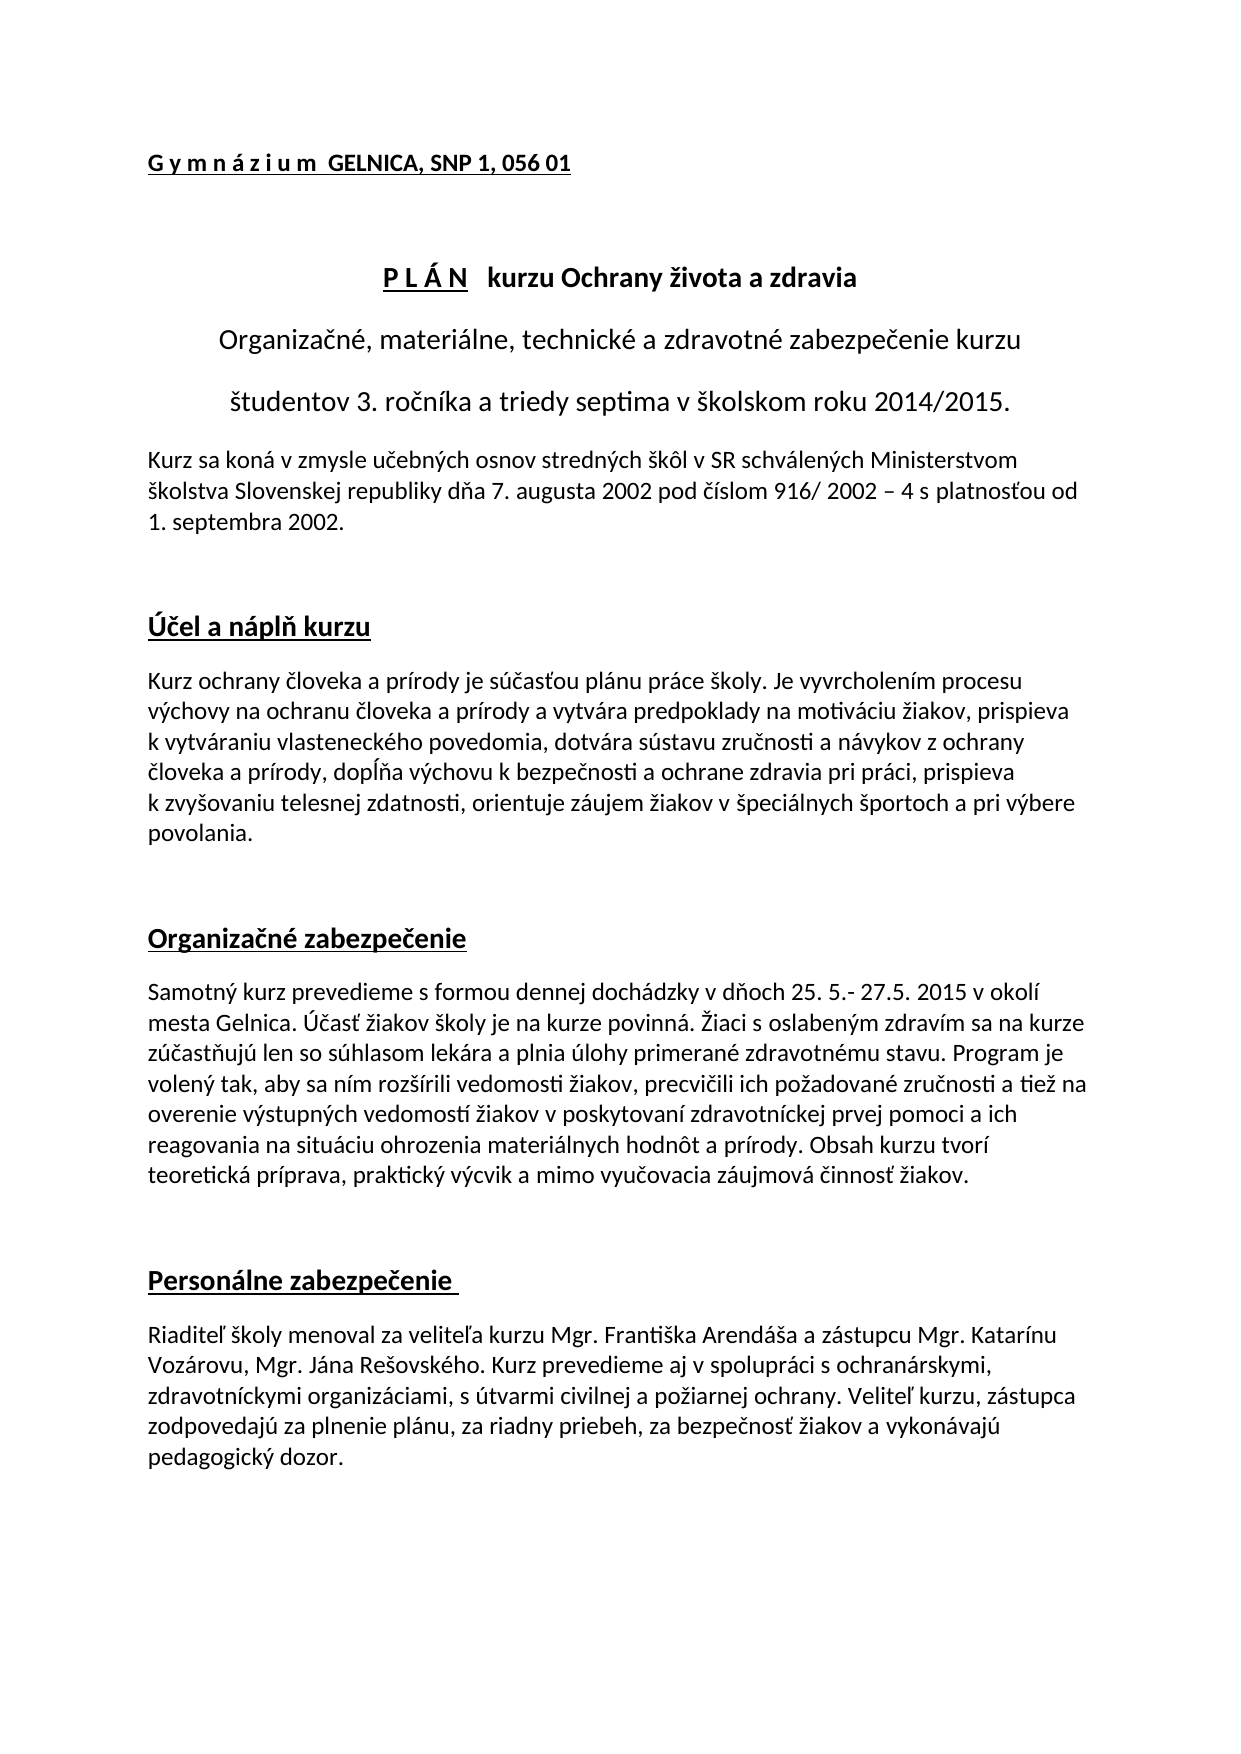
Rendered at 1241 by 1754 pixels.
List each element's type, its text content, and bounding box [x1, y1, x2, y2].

text Samotný kurz prevedieme s formou dennej dochádzky v dňoch 25. 5.- 27.5. 2015 v okolí mesta Gelnica. Účasť žiakov školy je na kurze povinná. Žiaci s oslabeným zdravím sa na kurze zúčastňujú len so súhlasom lekára a plnia úlohy primerané zdravotnému stavu. Program je volený tak, aby sa ním rozšírili vedomosti žiakov, precvičili ich požadované zručnosti a tiež na overenie výstupných vedomostí žiakov v poskytovaní zdravotníckej prvej pomoci a ich reagovania na situáciu ohrozenia materiálnych hodnôt a prírody. Obsah kurzu tvorí teoretická príprava, praktický výcvik a mimo vyučovacia záujmová činnosť žiakov. [148, 977, 1093, 1190]
text G y m n á z i u m GELNICA, SNP 1, 056 01 [148, 148, 1093, 178]
text Personálne zabezpečenie [148, 1262, 1093, 1298]
text P L Á N kurzu Ochrany života a zdravia [148, 259, 1093, 295]
text Organizačné, materiálne, technické a zdravotné zabezpečenie kurzu [148, 321, 1093, 357]
text Organizačné zabezpečenie [148, 920, 1093, 956]
text Riaditeľ školy menoval za veliteľa kurzu Mgr. Františka Arendáša a zástupcu Mgr. Katarínu Vozárovu, Mgr. Jána Rešovského. Kurz prevedieme aj v spolupráci s ochranárskymi, zdravotníckymi organizáciami, s útvarmi civilnej a požiarnej ochrany. Veliteľ kurzu, zástupca zodpovedajú za plnenie plánu, za riadny priebeh, za bezpečnosť žiakov a vykonávajú pedagogický dozor. [148, 1319, 1093, 1471]
text Kurz sa koná v zmysle učebných osnov stredných škôl v SR schválených Ministerstvom školstva Slovenskej republiky dňa 7. augusta 2002 pod číslom 916/ 2002 – 4 s platnosťou od 1. septembra 2002. [148, 444, 1093, 536]
text Kurz ochrany človeka a prírody je súčasťou plánu práce školy. Je vyvrcholením procesu výchovy na ochranu človeka a prírody a vytvára predpoklady na motiváciu žiakov, prispieva k vytváraniu vlasteneckého povedomia, dotvára sústavu zručnosti a návykov z ochrany človeka a prírody, dopĺňa výchovu k bezpečnosti a ochrane zdravia pri práci, prispieva k zvyšovaniu telesnej zdatnosti, orientuje záujem žiakov v špeciálnych športoch a pri výbere povolania. [148, 665, 1093, 848]
text Účel a náplň kurzu [148, 608, 1093, 644]
text študentov 3. ročníka a triedy septima v školskom roku 2014/2015. [148, 383, 1093, 418]
